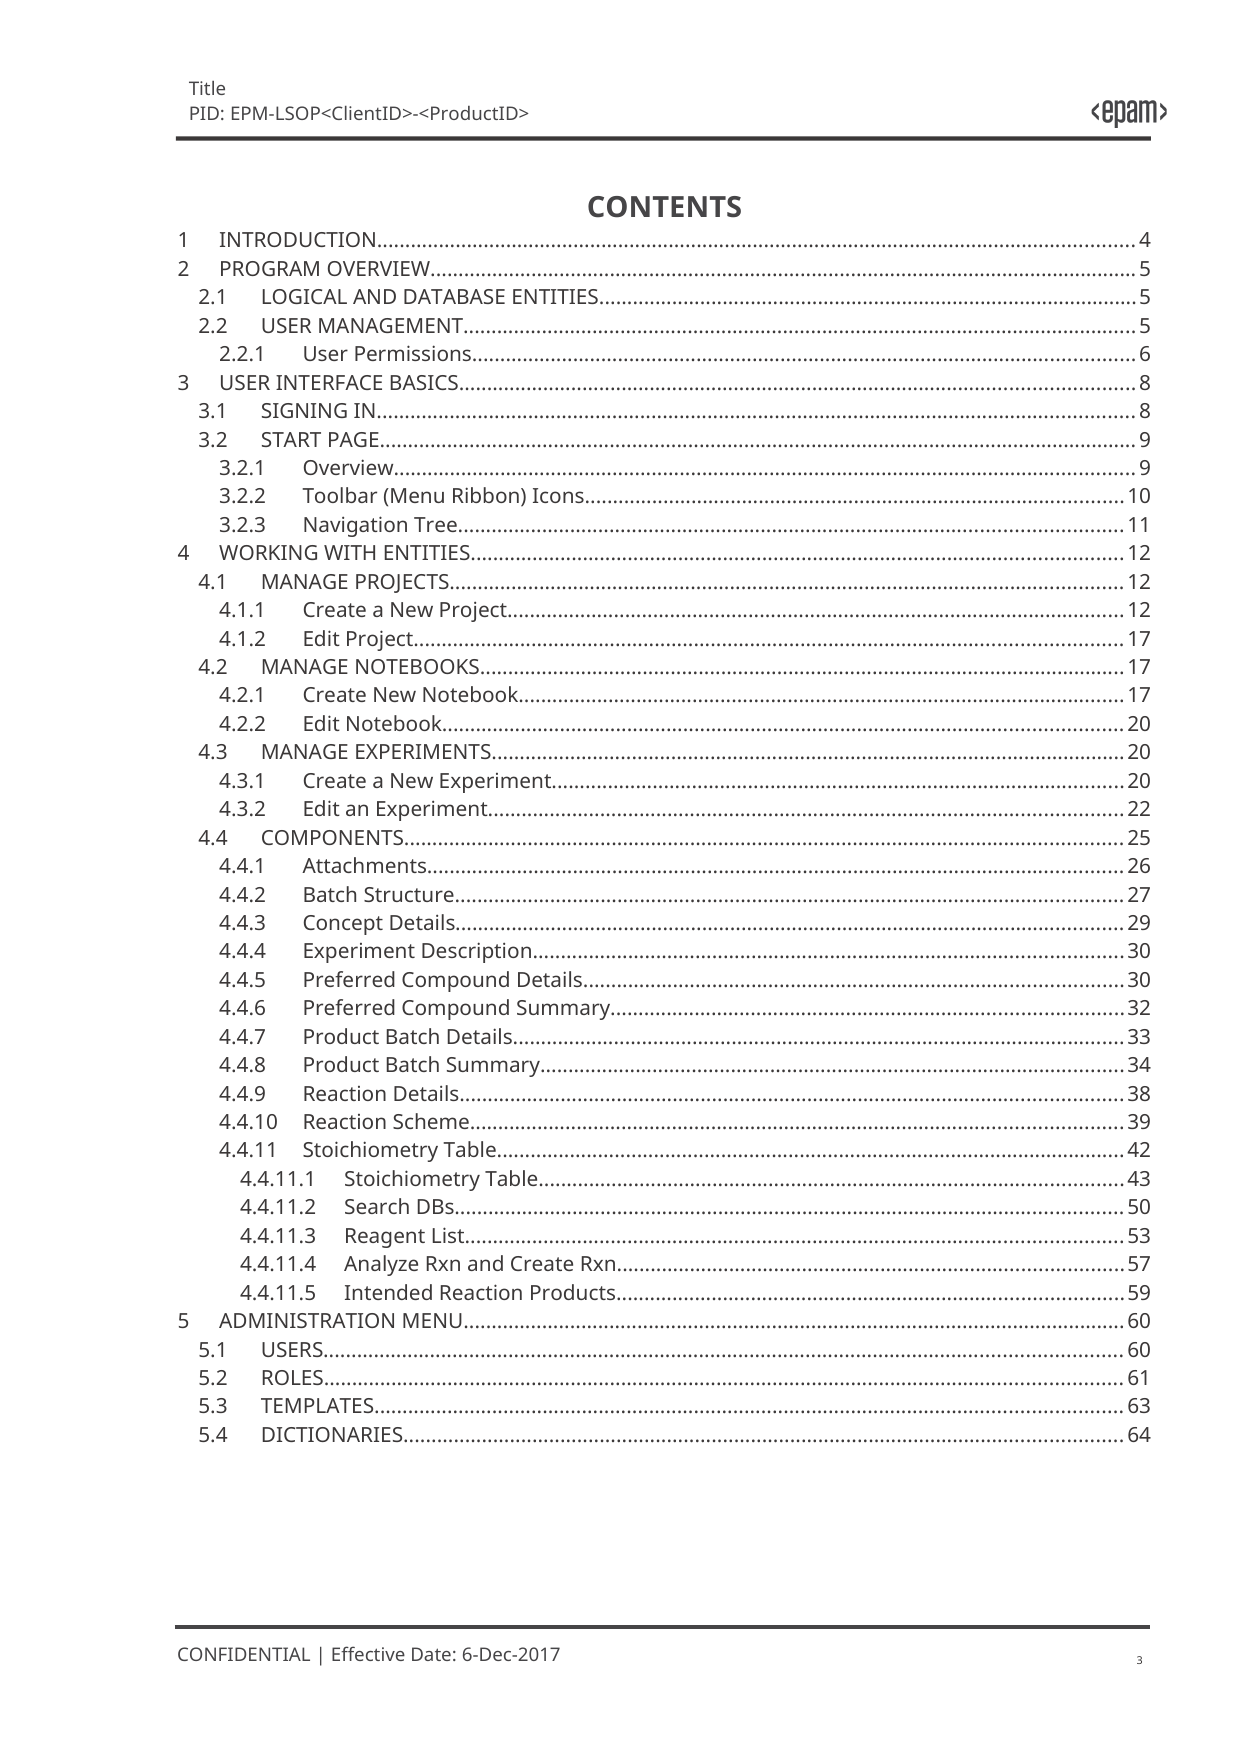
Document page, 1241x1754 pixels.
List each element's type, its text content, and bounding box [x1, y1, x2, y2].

text 1 Introduction 4 [177, 226, 1152, 254]
text 4.4.11.3 Reagent List 53 [240, 1221, 1152, 1249]
text 4.4.11.2 Search DBs 50 [240, 1192, 1152, 1221]
text 4.3.2 Edit an Experiment 22 [219, 794, 1152, 823]
text 3 User Interface Basics 8 [177, 368, 1152, 396]
text 4.2.2 Edit Notebook 20 [219, 709, 1152, 737]
text 4.4.9 Reaction Details 38 [219, 1079, 1152, 1107]
subtitle Contents [177, 186, 1152, 226]
text 3.2.2 Toolbar (Menu Ribbon) Icons 10 [219, 482, 1152, 510]
text 4.4.11 Stoichiometry Table 42 [219, 1136, 1152, 1164]
text 4.4.5 Preferred Compound Details 30 [219, 965, 1152, 993]
text 4.4.10 Reaction Scheme 39 [219, 1107, 1152, 1136]
text 5 Administration menu 60 [177, 1306, 1152, 1335]
text 4.2.1 Create New Notebook 17 [219, 681, 1152, 709]
text 4.2 Manage Notebooks 17 [198, 652, 1152, 681]
text 4 Working with Entities 12 [177, 538, 1152, 567]
text 3.2.1 Overview 9 [219, 453, 1152, 482]
text 4.4.2 Batch Structure 27 [219, 880, 1152, 908]
text 4.3.1 Create a New Experiment 20 [219, 766, 1152, 794]
text 4.1.2 Edit Project 17 [219, 624, 1152, 652]
text 3.1 Signing In 8 [198, 396, 1152, 425]
text 4.4.4 Experiment Description 30 [219, 937, 1152, 965]
text 4.1 Manage Projects 12 [198, 567, 1152, 595]
text 4.4.6 Preferred Compound Summary 32 [219, 993, 1152, 1022]
text 4.4.11.4 Analyze Rxn and Create Rxn 57 [240, 1249, 1152, 1278]
text 2.1 Logical and Database Entities 5 [198, 282, 1152, 311]
text 4.4.3 Concept Details 29 [219, 908, 1152, 937]
text 2 Program Overview 5 [177, 254, 1152, 282]
text 4.3 Manage Experiments 20 [198, 737, 1152, 766]
text 4.4.1 Attachments 26 [219, 851, 1152, 880]
text 2.2.1 User Permissions 6 [219, 339, 1152, 368]
text 5.2 Roles 61 [198, 1363, 1152, 1392]
text 4.4.11.1 Stoichiometry Table 43 [240, 1164, 1152, 1192]
text 5.4 Dictionaries 64 [198, 1420, 1152, 1448]
text 3.2 Start Page 9 [198, 425, 1152, 453]
text 5.1 Users 60 [198, 1335, 1152, 1363]
text 2.2 User Management 5 [198, 311, 1152, 339]
text 4.1.1 Create a New Project 12 [219, 595, 1152, 624]
text 3.2.3 Navigation Tree 11 [219, 510, 1152, 538]
text 4.4.8 Product Batch Summary 34 [219, 1050, 1152, 1079]
text 4.4.11.5 Intended Reaction Products 59 [240, 1278, 1152, 1306]
text 4.4.7 Product Batch Details 33 [219, 1022, 1152, 1050]
text 4.4 Components 25 [198, 823, 1152, 851]
text 5.3 Templates 63 [198, 1392, 1152, 1420]
